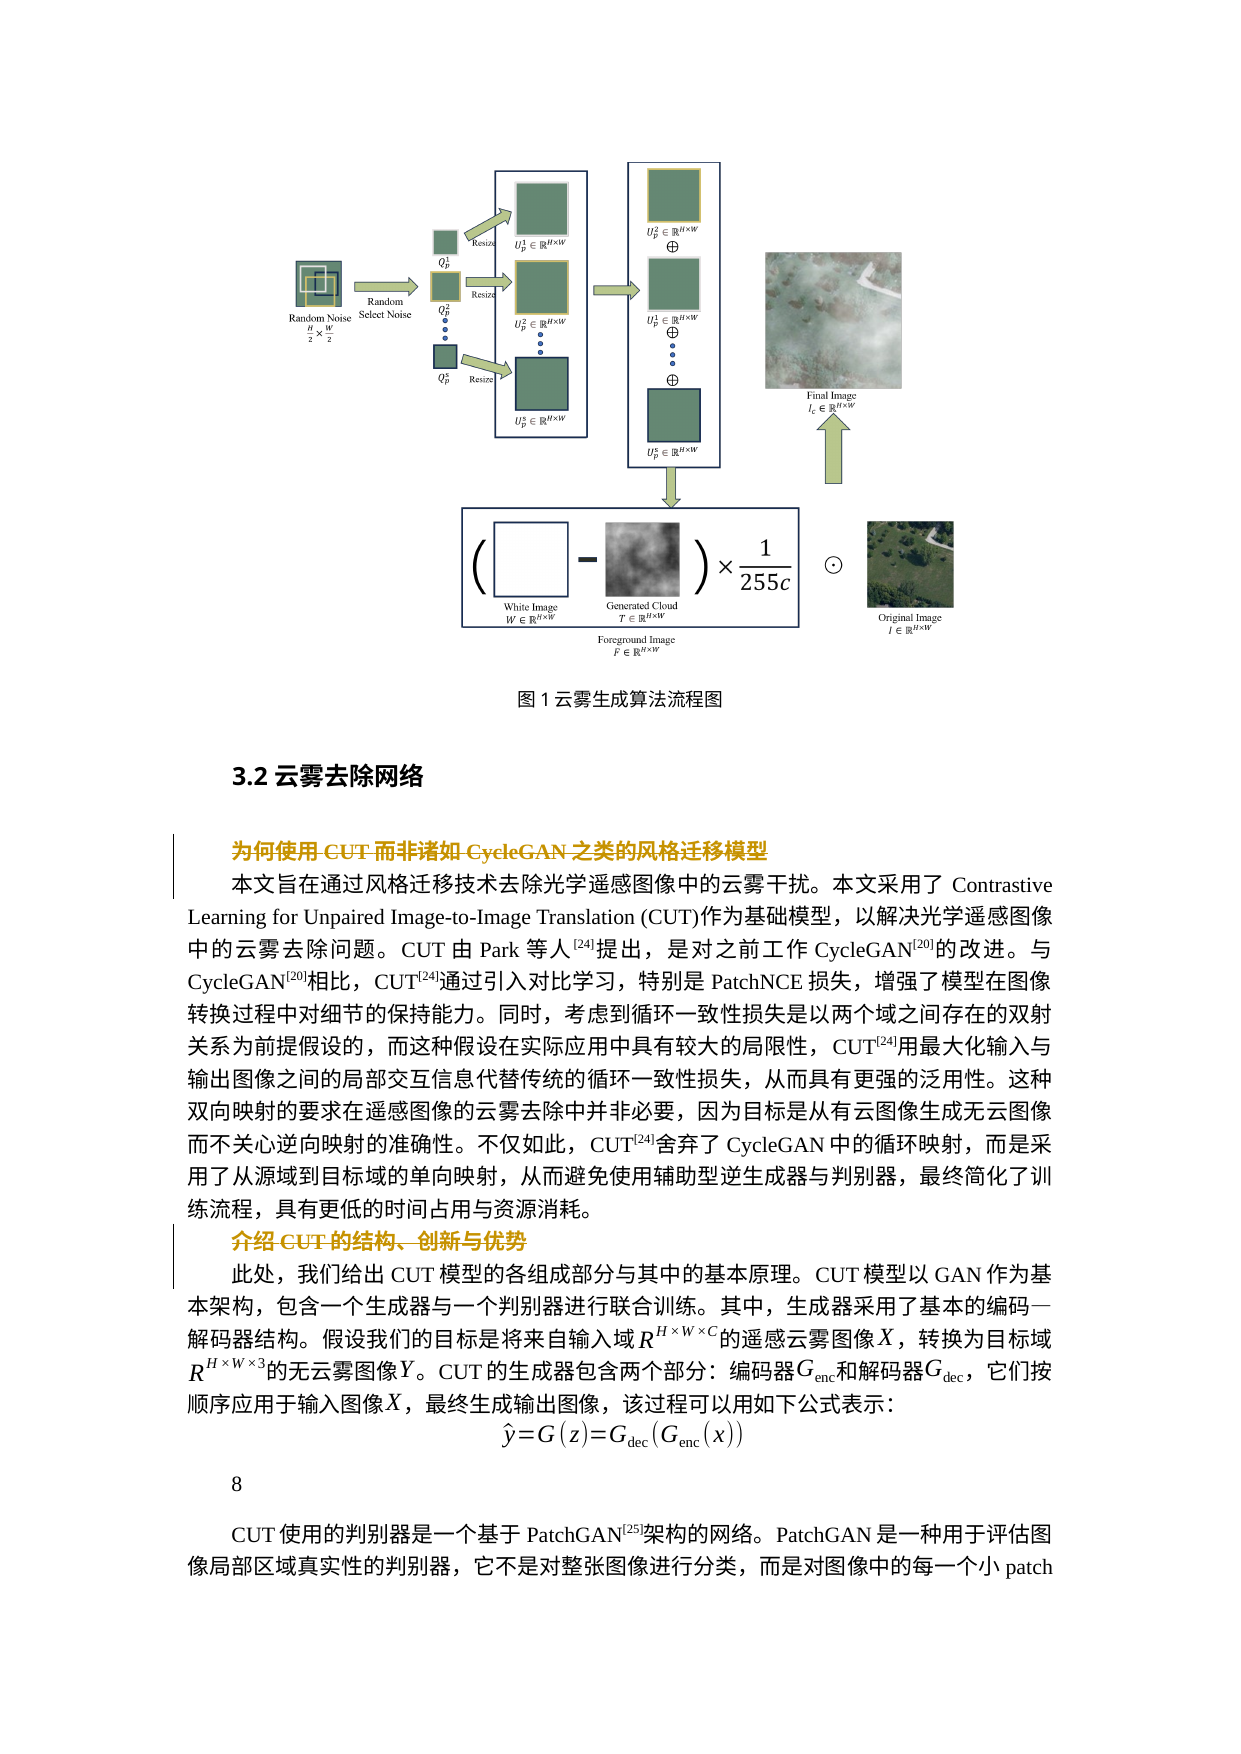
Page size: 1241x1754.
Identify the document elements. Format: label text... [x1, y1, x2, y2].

text 图1云雾生成算法流程图 [187, 682, 1053, 714]
text 本文旨在通过风格迁移技术去除光学遥感图像中的云雾干扰。本文采用了Contrastive Learning for Unpaired Image-to-Image Translation (CUT)作为基础模型，以解决光学遥感图像中的云雾去除问题。CUT由Park等人[24]提出，是对之前工作CycleGAN[20]的改进。与CycleGAN[20]相比，CUT[24]通过引入对比学习，特别是PatchNCE损失，增强了模型在图像转换过程中对细节的保持能力。同时，考虑到循环一致性损失是以两个域之间存在的双射关系为前提假设的，而这种假设在实际应用中具有较大的局限性，CUT[24]用最大化输入与输出图像之间的局部交互信息代替传统的循环一致性损失，从而具有更强的泛用性。这种双向映射的要求在遥感图像的云雾去除中并非必要，因为目标是从有云图像生成无云图像，而不关心逆向映射的准确性。不仅如此，CUT[24]舍弃了CycleGAN中的循环映射，而是采用了从源域到目标域的单向映射，从而避免使用辅助型逆生成器与判别器，最终简化了训练流程，具有更低的时间占用与资源消耗。 [187, 866, 1053, 1224]
picture [279, 162, 961, 661]
subtitle 云雾去除网络 [232, 742, 1053, 807]
text 此处，我们给出CUT模型的各组成部分与其中的基本原理。CUT模型以GAN作为基本架构，包含一个生成器与一个判别器进行联合训练。其中，生成器采用了基本的编码—解码器结构。假设我们的目标是将来自输入域的遥感云雾图像，转换为目标域的无云雾图像。CUT的生成器包含两个部分：编码器和解码器，它们按顺序应用于输入图像，最终生成输出图像，该过程可以用如下公式表示： [187, 1256, 1053, 1419]
text 8 [187, 1467, 1053, 1500]
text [187, 1516, 1053, 1581]
